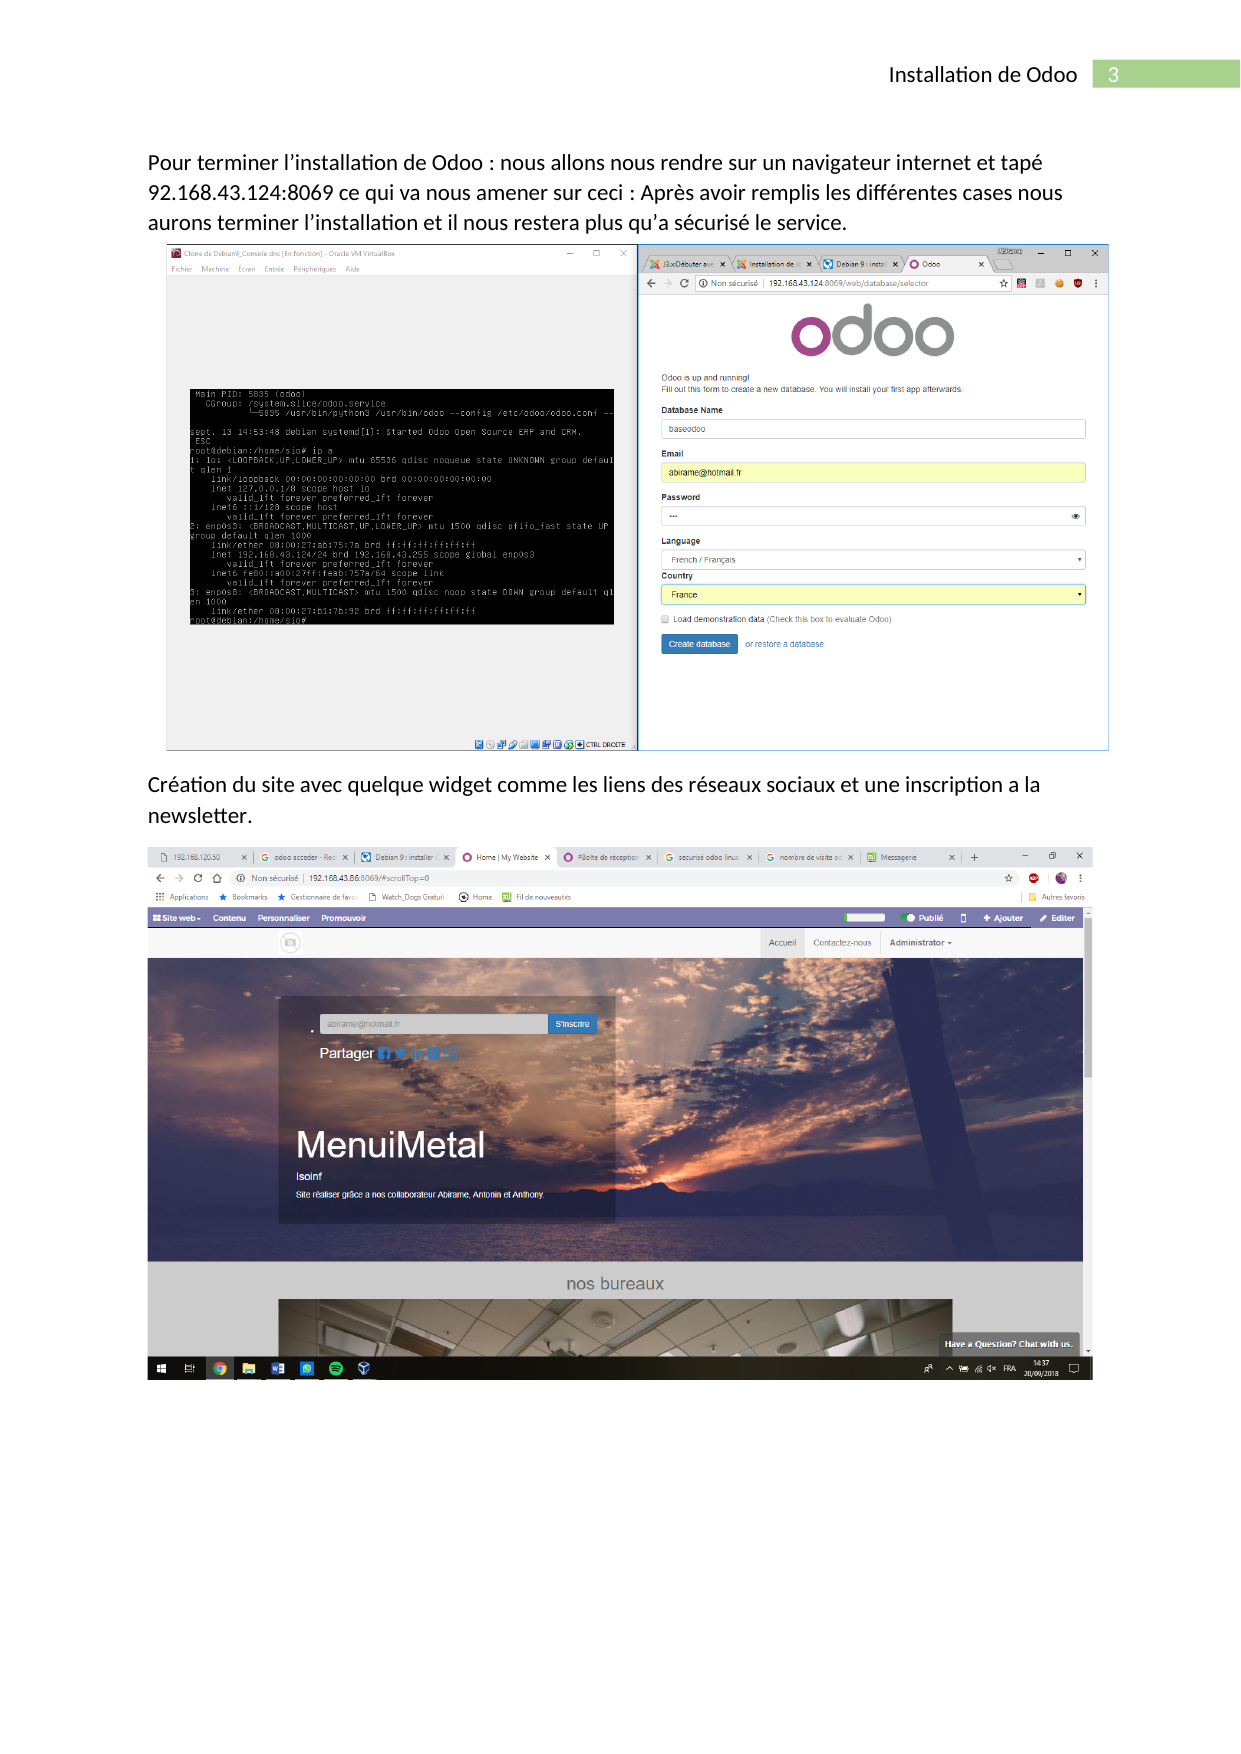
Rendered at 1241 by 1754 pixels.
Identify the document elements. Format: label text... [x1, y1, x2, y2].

picture [147, 847, 1093, 1380]
picture [166, 244, 1109, 751]
text Pour terminer l’installation de Odoo : nous allons nous rendre sur un navigateur internet et tapé 92.168.43.124:8069 ce qui va nous amener sur ceci : Après avoir remplis les différentes cases nous aurons terminer l’installation et il nous restera plus qu’a sécurisé le service. [148, 148, 1093, 236]
text Création du site avec quelque widget comme les liens des réseaux sociaux et une inscription a la newsletter. [148, 771, 1093, 829]
